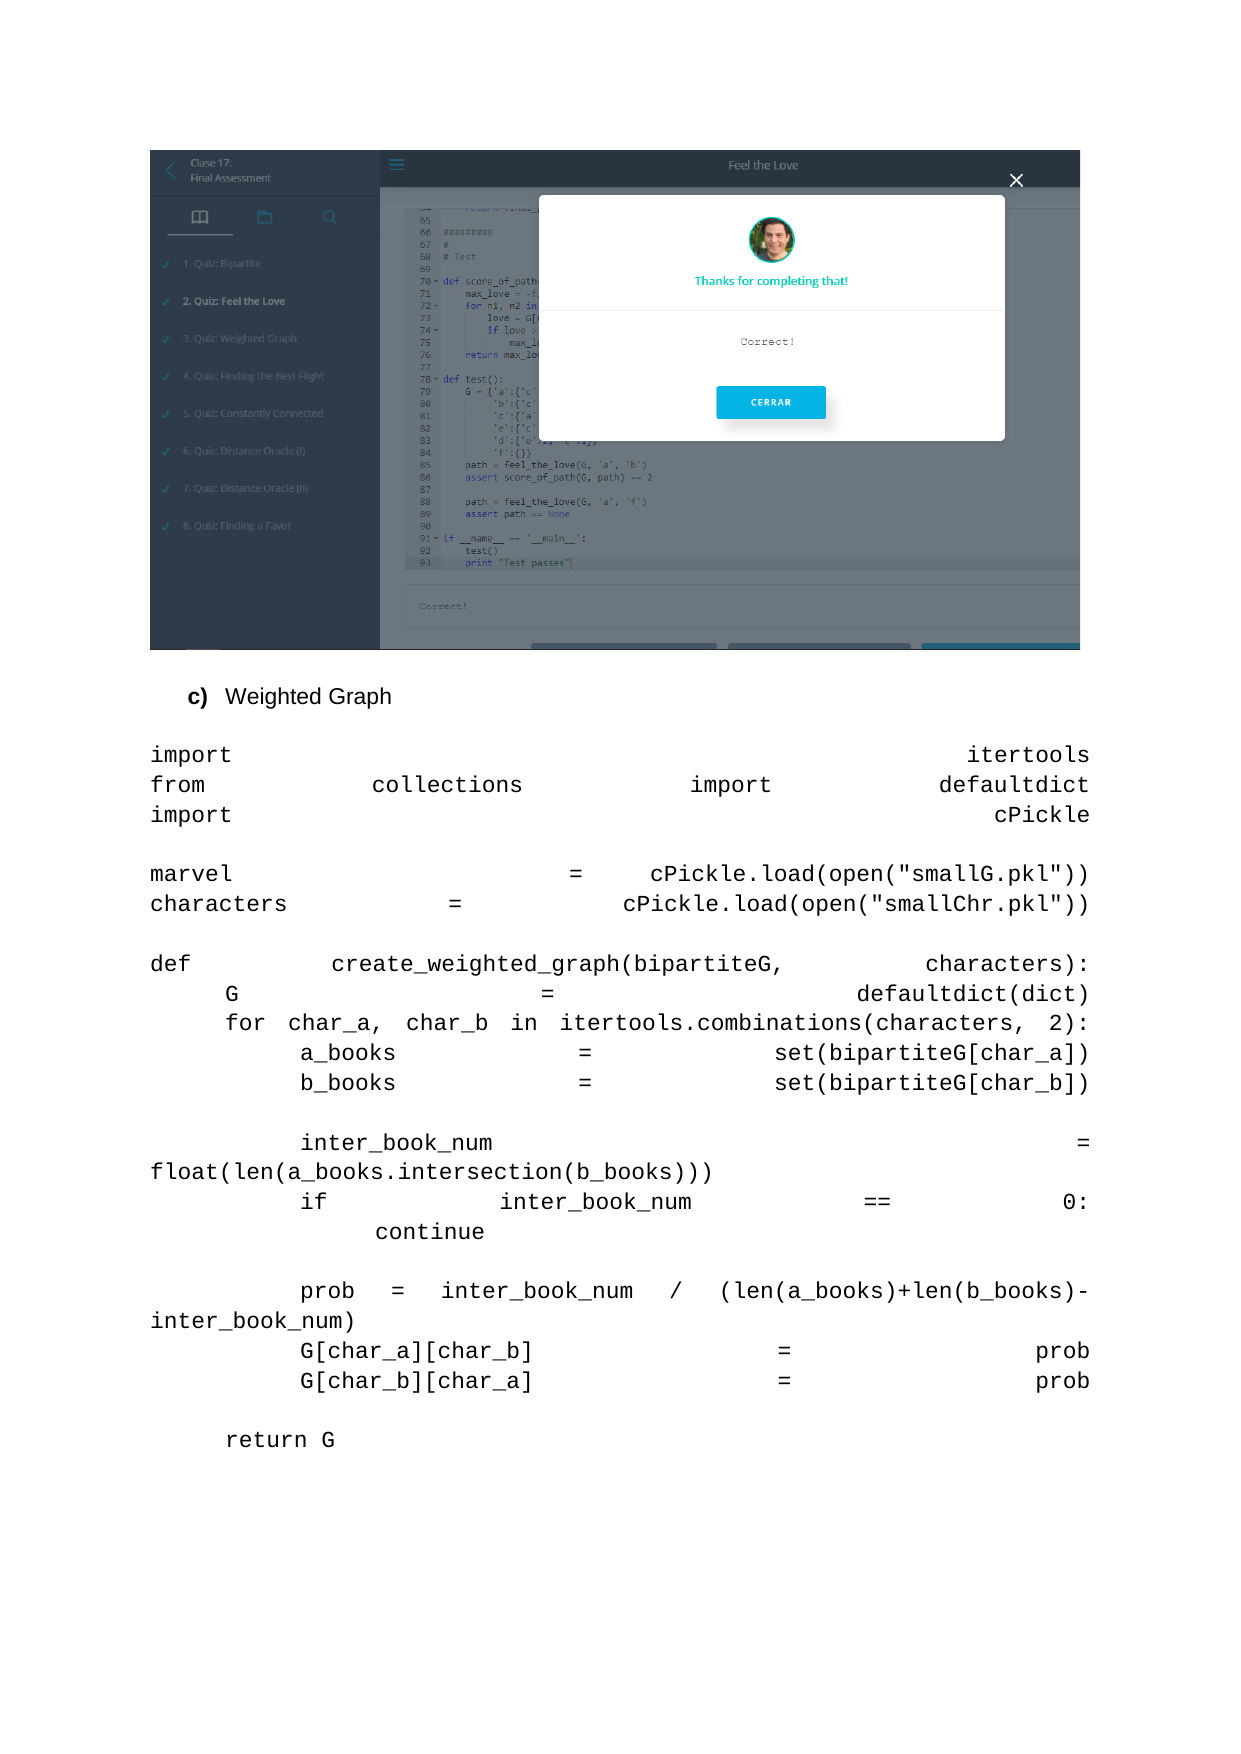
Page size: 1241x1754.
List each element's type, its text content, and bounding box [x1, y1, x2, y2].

list Weighted Graph [187, 683, 1090, 709]
text import itertools from collections import defaultdict import cPickle marvel = cPickle.load(open("smallG.pkl")) characters = cPickle.load(open("smallChr.pkl")) def create_weighted_graph(bipartiteG, characters): G = defaultdict(dict) for char_a, char_b in itertools.combinations(characters, 2): a_books = set(bipartiteG[char_a]) b_books = set(bipartiteG[char_b]) inter_book_num = float(len(a_books.intersection(b_books))) if inter_book_num == 0: continue prob = inter_book_num / (len(a_books)+len(b_books)-inter_book_num) G[char_a][char_b] = prob G[char_b][char_a] = prob return G [150, 744, 1090, 1455]
picture [150, 150, 1080, 650]
